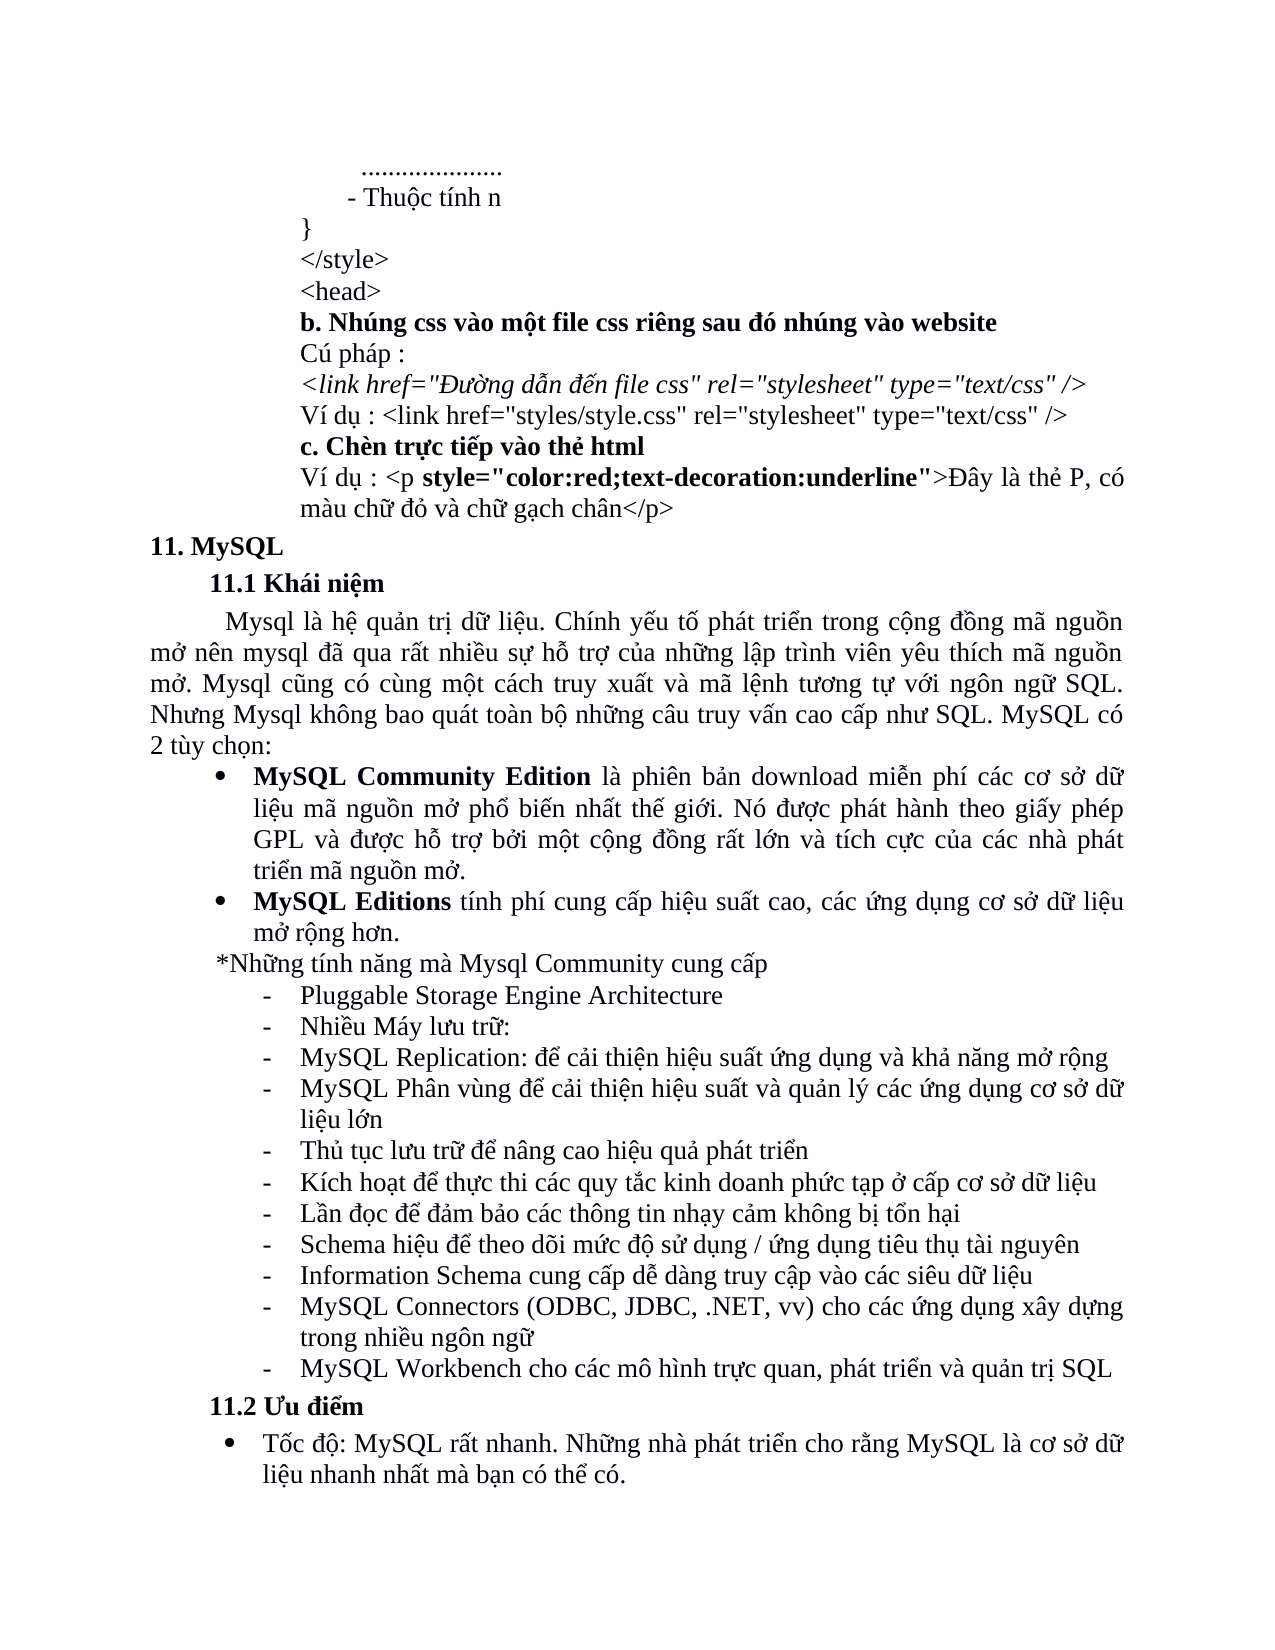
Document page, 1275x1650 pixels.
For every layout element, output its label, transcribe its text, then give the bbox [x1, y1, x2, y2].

list Information Schema cung cấp dễ dàng truy cập vào các siêu dữ liệu [262, 1259, 1125, 1290]
list Schema hiệu để theo dõi mức độ sử dụng / ứng dụng tiêu thụ tài nguyên [262, 1228, 1125, 1259]
text } [225, 212, 1125, 243]
text Ví dụ : <p style="color:red;text-decoration:underline">Đây là thẻ P, có màu chữ đỏ và chữ gạch chân</p> [300, 461, 1125, 524]
text *Những tính năng mà Mysql Community cung cấp [150, 948, 1125, 979]
list Lần đọc để đảm bảo các thông tin nhạy cảm không bị tổn hại [262, 1197, 1125, 1228]
list MySQL Replication: để cải thiện hiệu suất ứng dụng và khả năng mở rộng [262, 1041, 1125, 1072]
text ..................... [225, 150, 1125, 181]
list MySQL Community Edition là phiên bản download miễn phí các cơ sở dữ liệu mã nguồn mở phổ biến nhất thế giới. Nó được phát hành theo giấy phép GPL và được hỗ trợ bởi một cộng đồng rất lớn và tích cực của các nhà phát triển mã nguồn mở. [216, 761, 1125, 885]
list MySQL Editions tính phí cung cấp hiệu suất cao, các ứng dụng cơ sở dữ liệu mở rộng hơn. [216, 885, 1125, 948]
list MySQL Workbench cho các mô hình trực quan, phát triển và quản trị SQL [262, 1352, 1125, 1384]
list Tốc độ: MySQL rất nhanh. Những nhà phát triển cho rằng MySQL là cơ sở dữ liệu nhanh nhất mà bạn có thể có. [225, 1427, 1125, 1490]
list Thủ tục lưu trữ để nâng cao hiệu quả phát triển [262, 1134, 1125, 1166]
list MySQL Phân vùng để cải thiện hiệu suất và quản lý các ứng dụng cơ sở dữ liệu lớn [262, 1072, 1125, 1134]
text Mysql là hệ quản trị dữ liệu. Chính yếu tố phát triển trong cộng đồng mã nguồn mở nên mysql đã qua rất nhiều sự hỗ trợ của những lập trình viên yêu thích mã nguồn mở. Mysql cũng có cùng một cách truy xuất và mã lệnh tương tự với ngôn ngữ SQL. Nhưng Mysql không bao quát toàn bộ những câu truy vấn cao cấp như SQL. MySQL có 2 tùy chọn: [150, 605, 1125, 761]
text </style> [225, 243, 1125, 274]
text Cú pháp : [225, 337, 1125, 368]
text <link href="Đường dẫn đến file css" rel="stylesheet" type="text/css" /> [225, 368, 1125, 399]
list Nhiều Máy lưu trữ: [262, 1010, 1125, 1041]
list Pluggable Storage Engine Architecture [262, 979, 1125, 1010]
subtitle 11. MySQL [150, 530, 1125, 561]
subtitle 11.2 Ưu điểm [209, 1390, 1125, 1421]
text - Thuộc tính n [225, 181, 1125, 212]
text b. Nhúng css vào một file css riêng sau đó nhúng vào website [225, 306, 1125, 337]
list MySQL Connectors (ODBC, JDBC, .NET, vv) cho các ứng dụng xây dựng trong nhiều ngôn ngữ [262, 1290, 1125, 1352]
list Kích hoạt để thực thi các quy tắc kinh doanh phức tạp ở cấp cơ sở dữ liệu [262, 1166, 1125, 1197]
subtitle 11.1 Khái niệm [209, 567, 1125, 598]
text Ví dụ : <link href="styles/style.css" rel="stylesheet" type="text/css" /> [225, 399, 1125, 430]
text <head> [225, 274, 1125, 306]
text c. Chèn trực tiếp vào thẻ html [225, 430, 1125, 461]
